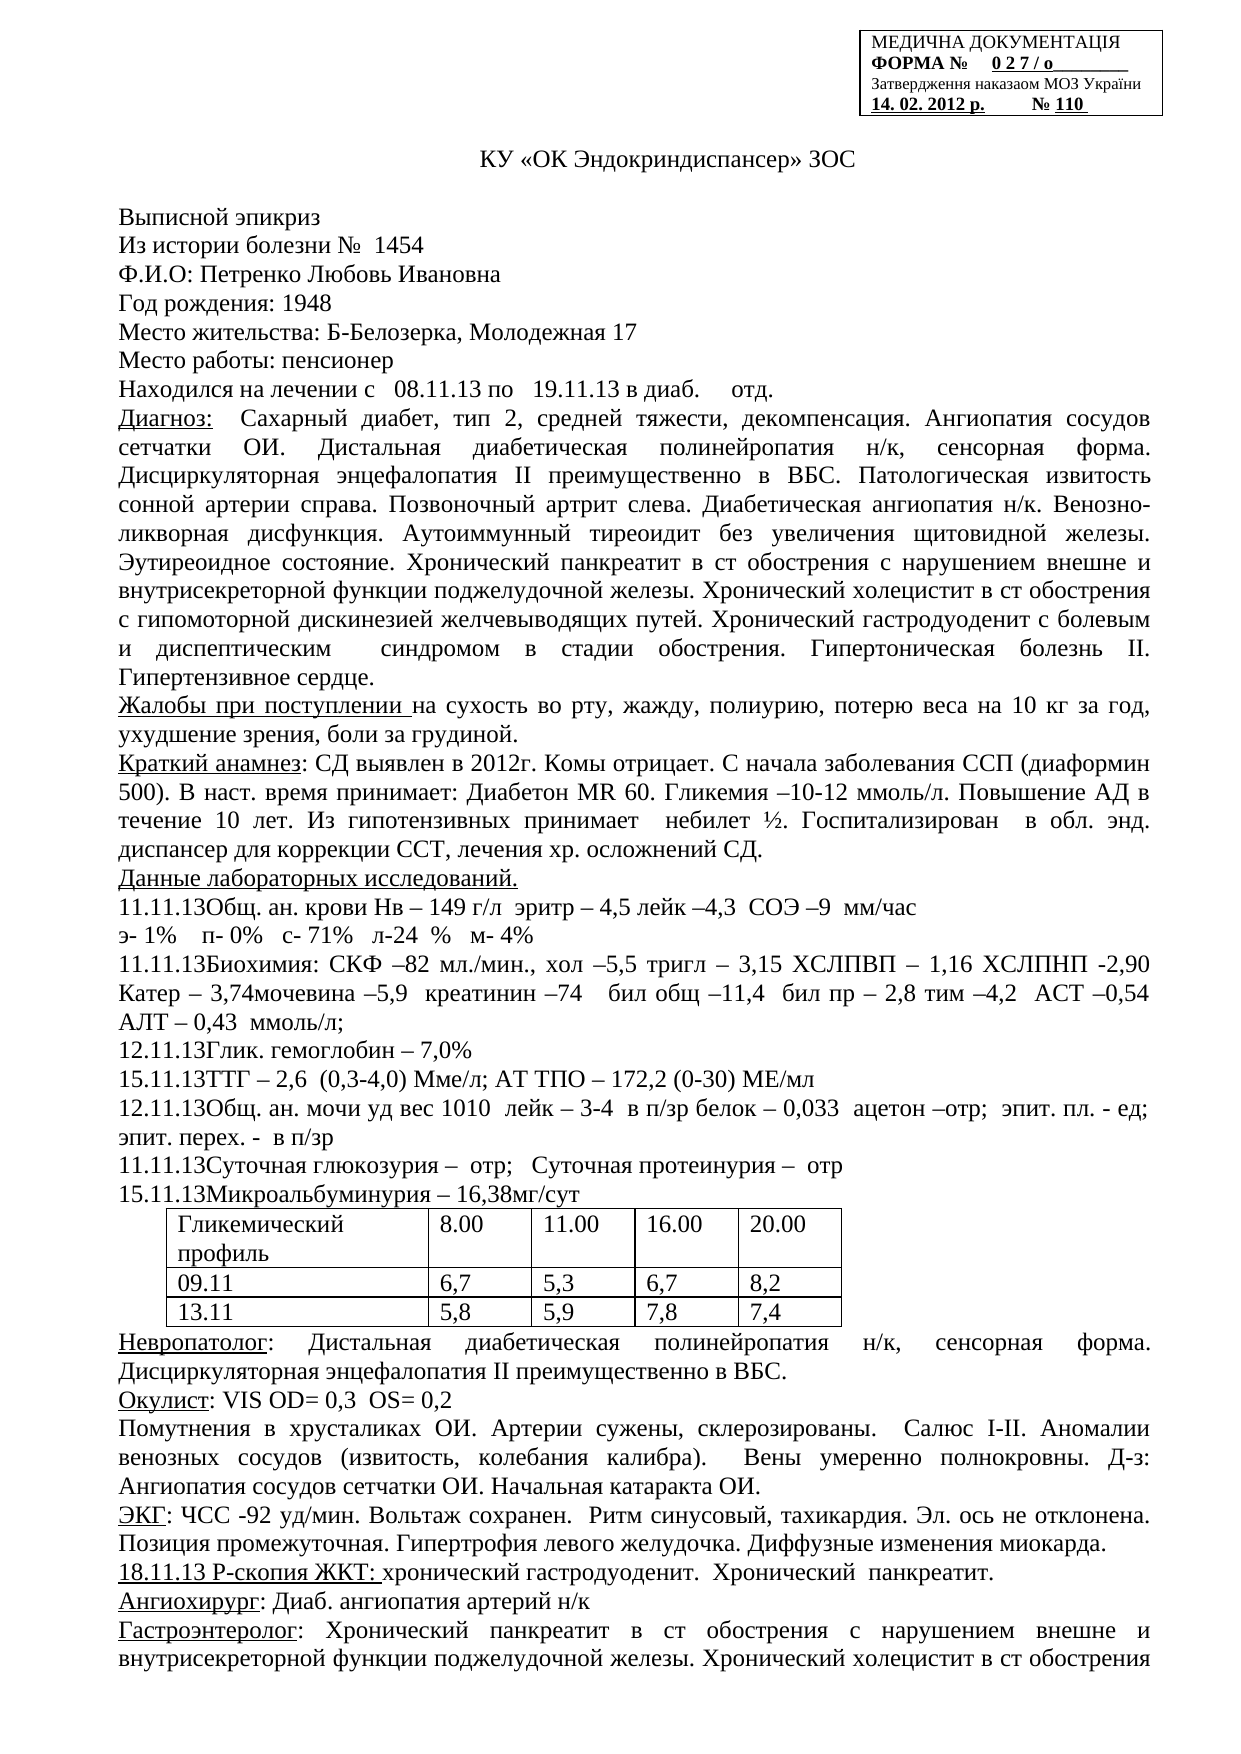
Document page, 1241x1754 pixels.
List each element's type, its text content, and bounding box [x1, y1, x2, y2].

table_cell 8,2 [739, 1268, 841, 1296]
table_header 8.00 [429, 1209, 531, 1267]
table_cell 13.11 [167, 1298, 428, 1326]
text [118, 1615, 1152, 1672]
text Место работы: пенсионер [118, 346, 1152, 374]
text Ангиохирург: Диаб. ангиопатия артерий н/к [118, 1586, 1152, 1615]
table_cell 5,9 [532, 1298, 634, 1326]
text Находился на лечении с 08.11.13 по 19.11.13 в диаб. отд. [118, 374, 1152, 403]
text Помутнения в хрусталиках ОИ. Артерии сужены, склерозированы. Салюс I-II. Аномалии венозных сосудов (извитость, колебания калибра). Вены умеренно полнокровны. Д-з: Ангиопатия сосудов сетчатки ОИ. Начальная катаракта ОИ. [118, 1413, 1152, 1500]
table_cell 7,4 [739, 1298, 841, 1326]
subtitle Ф.И.О: Петренко Любовь Ивановна [118, 259, 1152, 288]
table_header 11.00 [532, 1209, 634, 1267]
text Место жительства: Б-Белозерка, Молодежная 17 [118, 317, 1152, 346]
subtitle 12.11.13Общ. ан. мочи уд вес 1010 лейк – 3-4 в п/зр белок – 0,033 ацетон –отр; эпит. пл. - ед; эпит. перех. - в п/зр [118, 1093, 1152, 1151]
text Окулист: VIS OD= 0,3 OS= 0,2 [118, 1385, 1152, 1413]
table_cell 6,7 [429, 1268, 531, 1296]
table_cell 6,7 [636, 1268, 738, 1296]
text 11.11.13Общ. ан. крови Нв – 149 г/л эритр – 4,5 лейк –4,3 СОЭ –9 мм/час [118, 892, 1152, 921]
text Краткий анамнез: СД выявлен в 2012г. Комы отрицает. С начала заболевания ССП (диаформин 500). В наст. время принимает: Диабетон MR 60. Гликемия –10-12 ммоль/л. Повышение АД в течение 10 лет. Из гипотензивных принимает небилет ½. Госпитализирован в обл. энд. диспансер для коррекции ССТ, лечения хр. осложнений СД. [118, 748, 1152, 863]
table_header Гликемический профиль [167, 1209, 428, 1267]
text Диагноз: Сахарный диабет, тип 2, средней тяжести, декомпенсация. Ангиопатия сосудов сетчатки ОИ. Дистальная диабетическая полинейропатия н/к, сенсорная форма. Дисциркуляторная энцефалопатия II преимущественно в ВБС. Патологическая извитость сонной артерии справа. Позвоночный артрит слева. Диабетическая ангиопатия н/к. Венозно-ликворная дисфункция. Аутоиммунный тиреоидит без увеличения щитовидной железы. Эутиреоидное состояние. Хронический панкреатит в ст обострения с нарушением внешне и внутрисекреторной функции поджелудочной железы. Хронический холецистит в ст обострения с гипомоторной дискинезией желчевыводящих путей. Хронический гастродуоденит с болевым и диспептическим синдромом в стадии обострения. Гипертоническая болезнь II. Гипертензивное сердце. [118, 403, 1152, 691]
table_header 20.00 [739, 1209, 841, 1267]
text ЭКГ: ЧСС -92 уд/мин. Вольтаж сохранен. Ритм синусовый, тахикардия. Эл. ось не отклонена. Позиция промежуточная. Гипертрофия левого желудочка. Диффузные изменения миокарда. [118, 1500, 1152, 1557]
text Данные лабораторных исследований. [118, 863, 1152, 892]
text 11.11.13Биохимия: СКФ –82 мл./мин., хол –5,5 тригл – 3,15 ХСЛПВП – 1,16 ХСЛПНП -2,90 Катер – 3,74мочевина –5,9 креатинин –74 бил общ –11,4 бил пр – 2,8 тим –4,2 АСТ –0,54 АЛТ – 0,43 ммоль/л; [118, 949, 1152, 1036]
text 15.11.13ТТГ – 2,6 (0,3-4,0) Мме/л; АТ ТПО – 172,2 (0-30) МЕ/мл [118, 1064, 1152, 1093]
table_cell 7,8 [636, 1298, 738, 1326]
text Жалобы при поступлении на сухость во рту, жажду, полиурию, потерю веса на 10 кг за год, ухудшение зрения, боли за грудиной. [118, 691, 1152, 748]
table_cell 5,8 [429, 1298, 531, 1326]
text 11.11.13Суточная глюкозурия – отр; Суточная протеинурия – отр [118, 1151, 1152, 1179]
text Год рождения: 1948 [118, 288, 1152, 317]
table_cell 5,3 [532, 1268, 634, 1296]
subtitle Выписной эпикриз [118, 202, 1158, 231]
subtitle 15.11.13Микроальбуминурия – 16,38мг/сут [118, 1179, 1152, 1208]
subtitle КУ «ОК Эндокриндиспансер» ЗОС [177, 144, 1158, 173]
text Невропатолог: Дистальная диабетическая полинейропатия н/к, сенсорная форма. Дисциркуляторная энцефалопатия II преимущественно в ВБС. [118, 1327, 1152, 1385]
text э- 1% п- 0% с- 71% л-24 % м- 4% [118, 921, 1152, 949]
text 12.11.13Глик. гемоглобин – 7,0% [118, 1036, 1152, 1064]
text 18.11.13 Р-скопия ЖКТ: хронический гастродуоденит. Хронический панкреатит. [118, 1557, 1152, 1586]
subtitle Из истории болезни № 1454 [118, 231, 1152, 259]
table_header 16.00 [636, 1209, 738, 1267]
table_cell 09.11 [167, 1268, 428, 1296]
